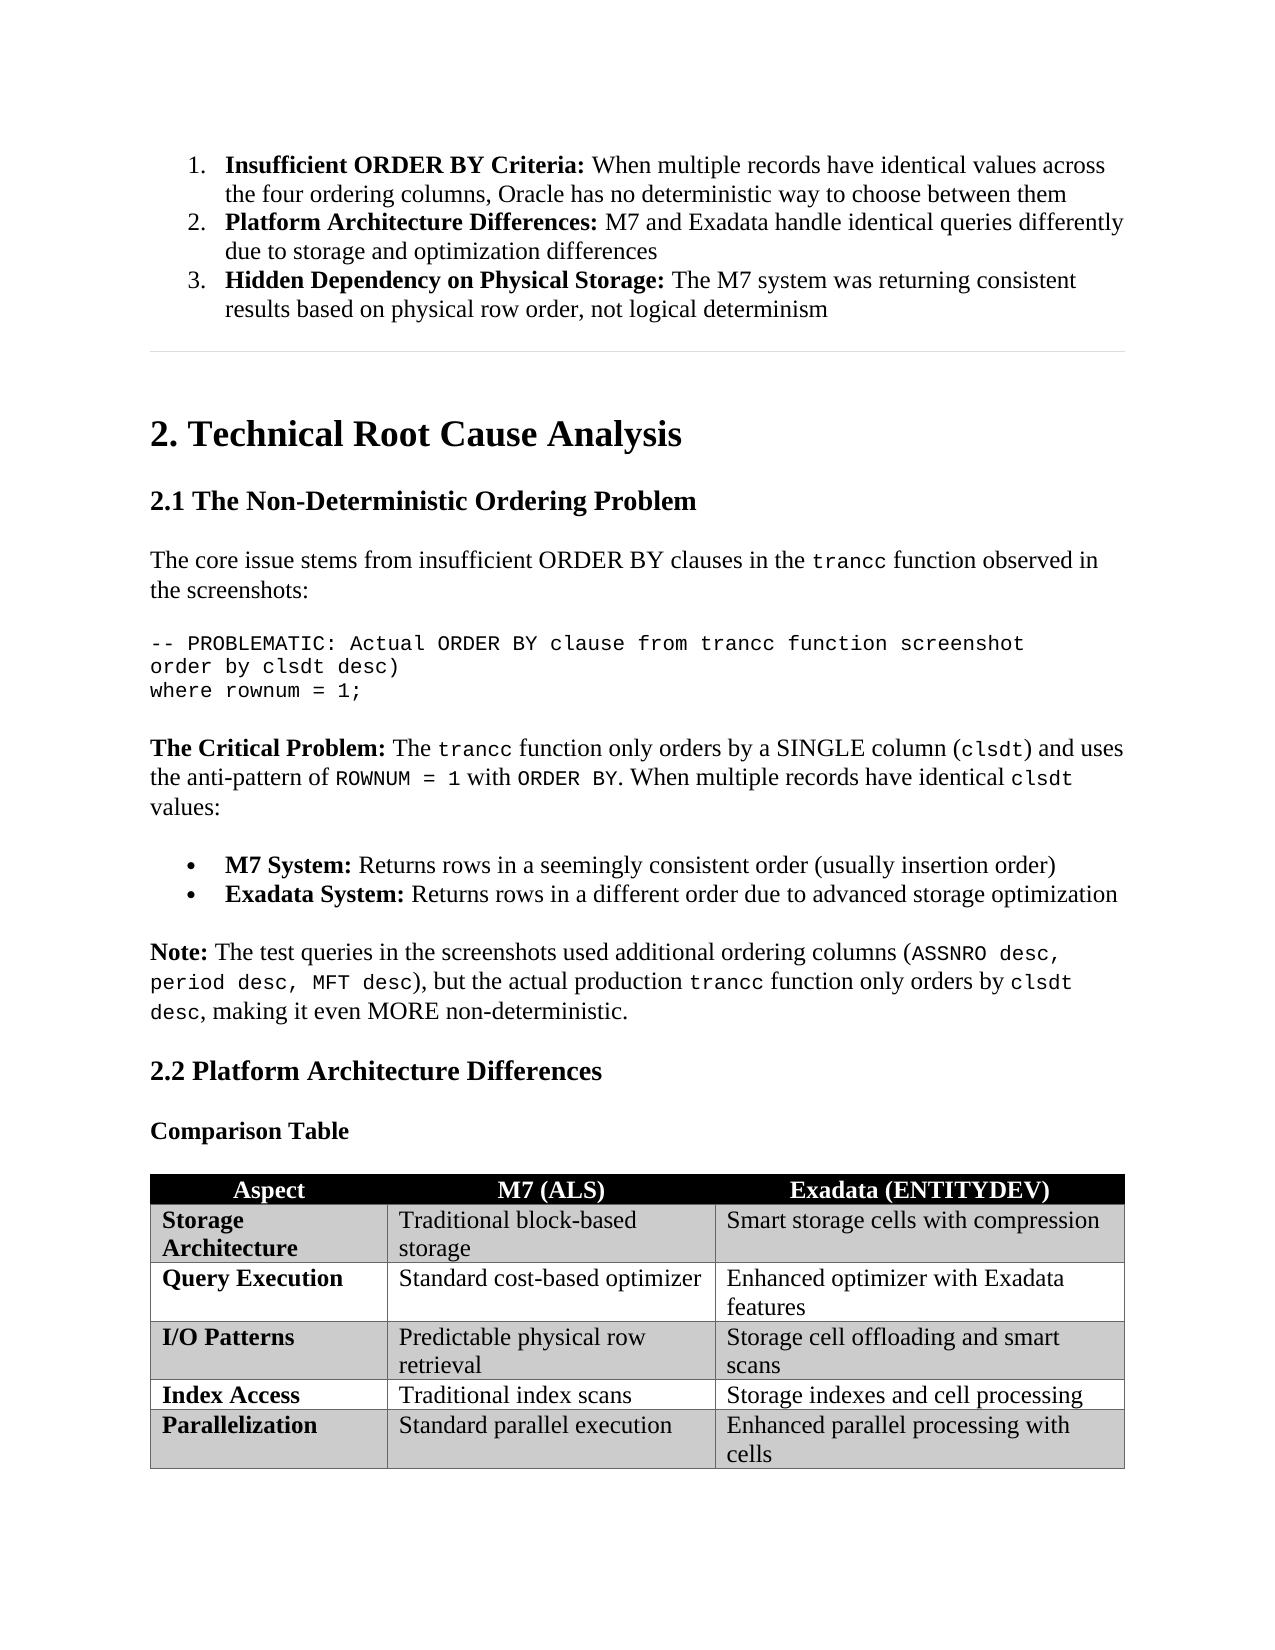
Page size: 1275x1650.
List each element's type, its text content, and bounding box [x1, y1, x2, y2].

list M7 System: Returns rows in a seemingly consistent order (usually insertion order) [187, 850, 1125, 879]
text 2.2 Platform Architecture Differences [150, 1054, 1125, 1087]
text 2.1 The Non-Deterministic Ordering Problem [150, 484, 1125, 516]
table_cell Index Access [151, 1380, 387, 1409]
table_cell Traditional index scans [388, 1380, 715, 1409]
text where rownum = 1; [150, 680, 1125, 704]
text The Critical Problem: The trancc function only orders by a SINGLE column (clsdt) and uses the anti-pattern of ROWNUM = 1 with ORDER BY. When multiple records have identical clsdt values: [150, 733, 1125, 821]
table_cell Predictable physical row retrieval [388, 1322, 715, 1379]
list Hidden Dependency on Physical Storage: The M7 system was returning consistent results based on physical row order, not logical determinism [187, 265, 1125, 322]
text order by clsdt desc) [150, 656, 1125, 680]
text Comparison Table [150, 1116, 1125, 1145]
table_cell Enhanced optimizer with Exadata features [716, 1263, 1124, 1321]
table_header Exadata (ENTITYDEV) [716, 1175, 1124, 1204]
text The core issue stems from insufficient ORDER BY clauses in the trancc function observed in the screenshots: [150, 545, 1125, 603]
list Insufficient ORDER BY Criteria: When multiple records have identical values across the four ordering columns, Oracle has no deterministic way to choose between them [187, 150, 1125, 207]
table_cell Storage indexes and cell processing [716, 1380, 1124, 1409]
table_cell Storage Architecture [151, 1205, 387, 1262]
table_cell Query Execution [151, 1263, 387, 1321]
table_header M7 (ALS) [388, 1175, 715, 1204]
text Note: The test queries in the screenshots used additional ordering columns (ASSNRO desc, period desc, MFT desc), but the actual production trancc function only orders by clsdt desc, making it even MORE non-deterministic. [150, 937, 1125, 1025]
table_cell Smart storage cells with compression [716, 1205, 1124, 1262]
list Platform Architecture Differences: M7 and Exadata handle identical queries differently due to storage and optimization differences [187, 207, 1125, 265]
table_cell Standard parallel execution [388, 1410, 715, 1468]
text 2. Technical Root Cause Analysis [150, 411, 1125, 454]
table_cell Traditional block-based storage [388, 1205, 715, 1262]
table_cell I/O Patterns [151, 1322, 387, 1379]
table_cell Enhanced parallel processing with cells [716, 1410, 1124, 1468]
text -- PROBLEMATIC: Actual ORDER BY clause from trancc function screenshot [150, 633, 1125, 656]
table_cell Storage cell offloading and smart scans [716, 1322, 1124, 1379]
list Exadata System: Returns rows in a different order due to advanced storage optimization [187, 879, 1125, 907]
table_cell Parallelization [151, 1410, 387, 1468]
table_cell Standard cost-based optimizer [388, 1263, 715, 1321]
table_header Aspect [151, 1175, 387, 1204]
